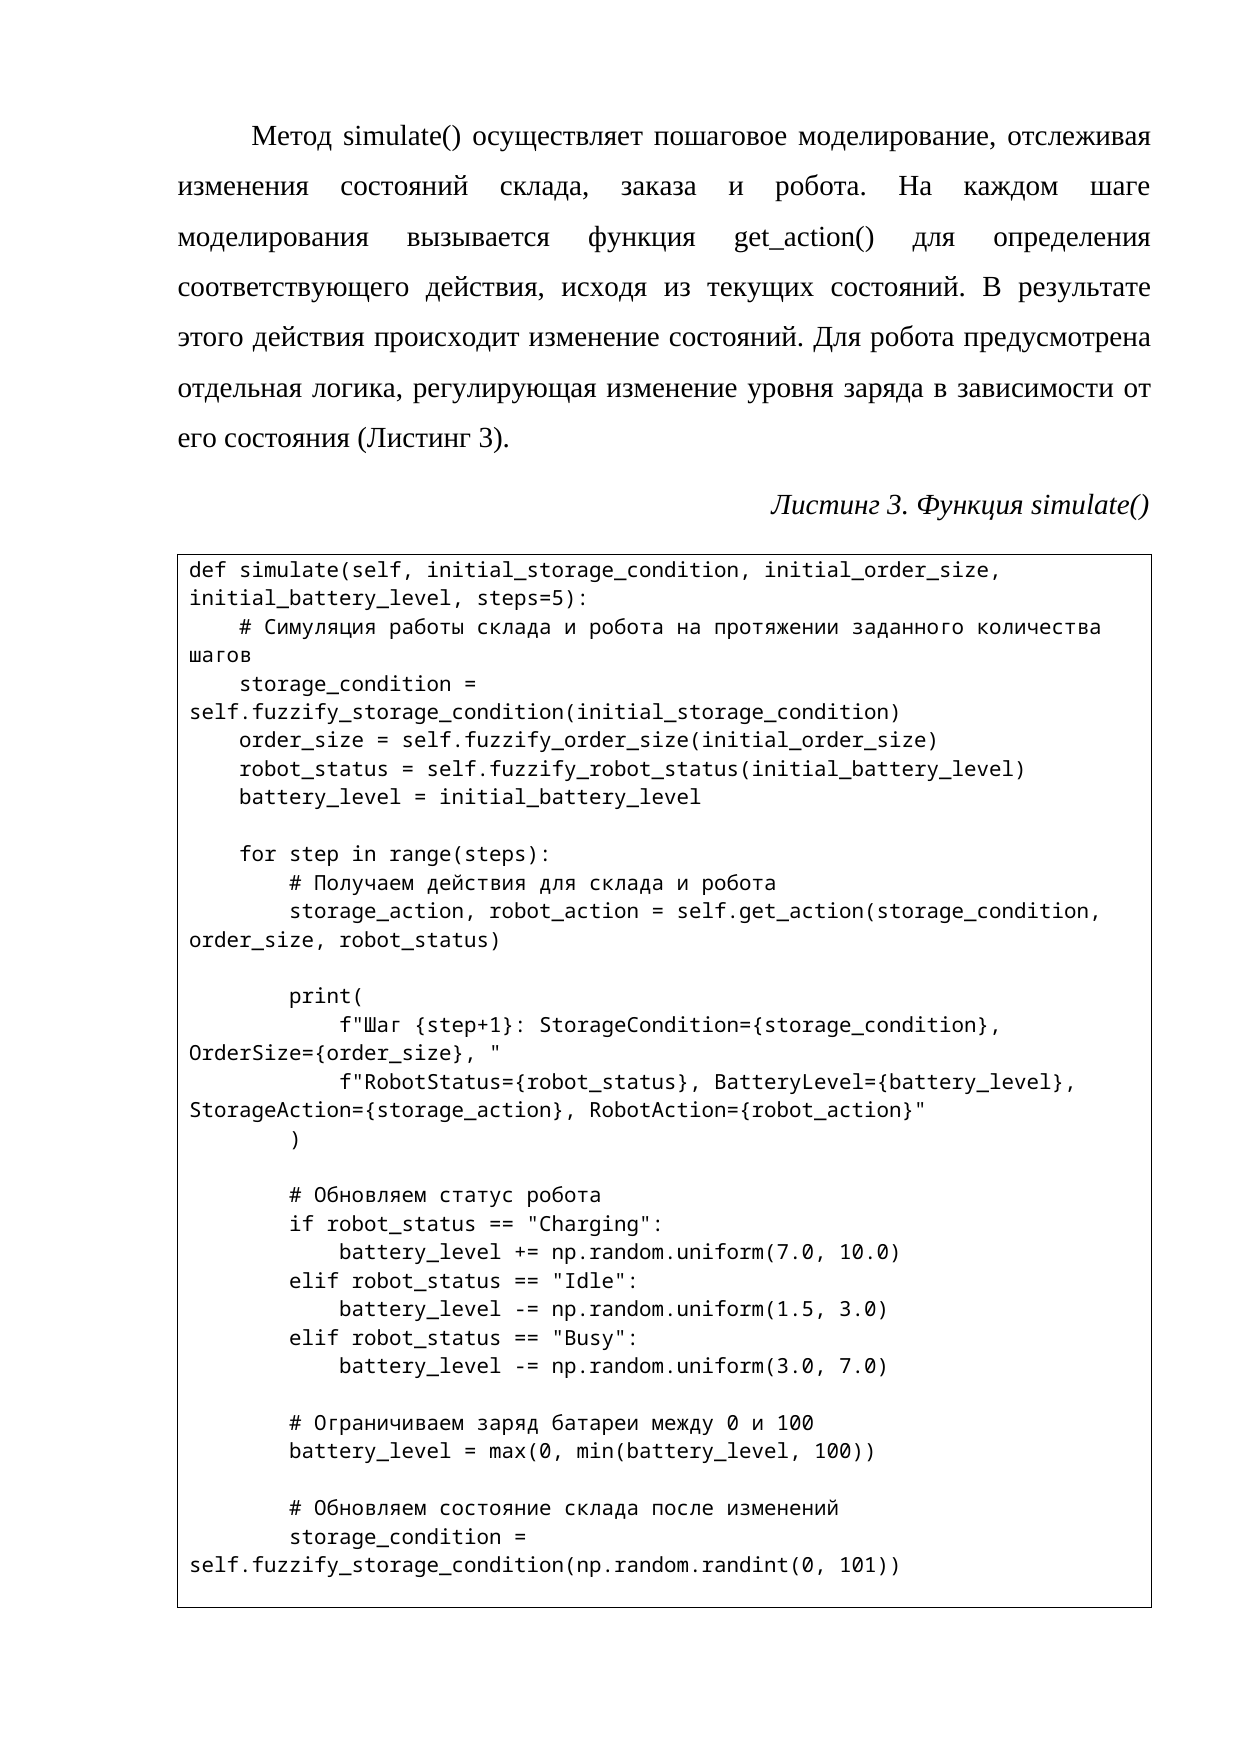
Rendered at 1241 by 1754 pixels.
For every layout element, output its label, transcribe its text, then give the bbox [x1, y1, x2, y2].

text Метод simulate() осуществляет пошаговое моделирование, отслеживая изменения состояний склада, заказа и робота. На каждом шаге моделирования вызывается функция get_action() для определения соответствующего действия, исходя из текущих состояний. В результате этого действия происходит изменение состояний. Для робота предусмотрена отдельная логика, регулирующая изменение уровня заряда в зависимости от его состояния (Листинг 3). [177, 118, 1152, 453]
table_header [178, 555, 1151, 1607]
text Листинг 3. Функция simulate() [177, 487, 1152, 521]
